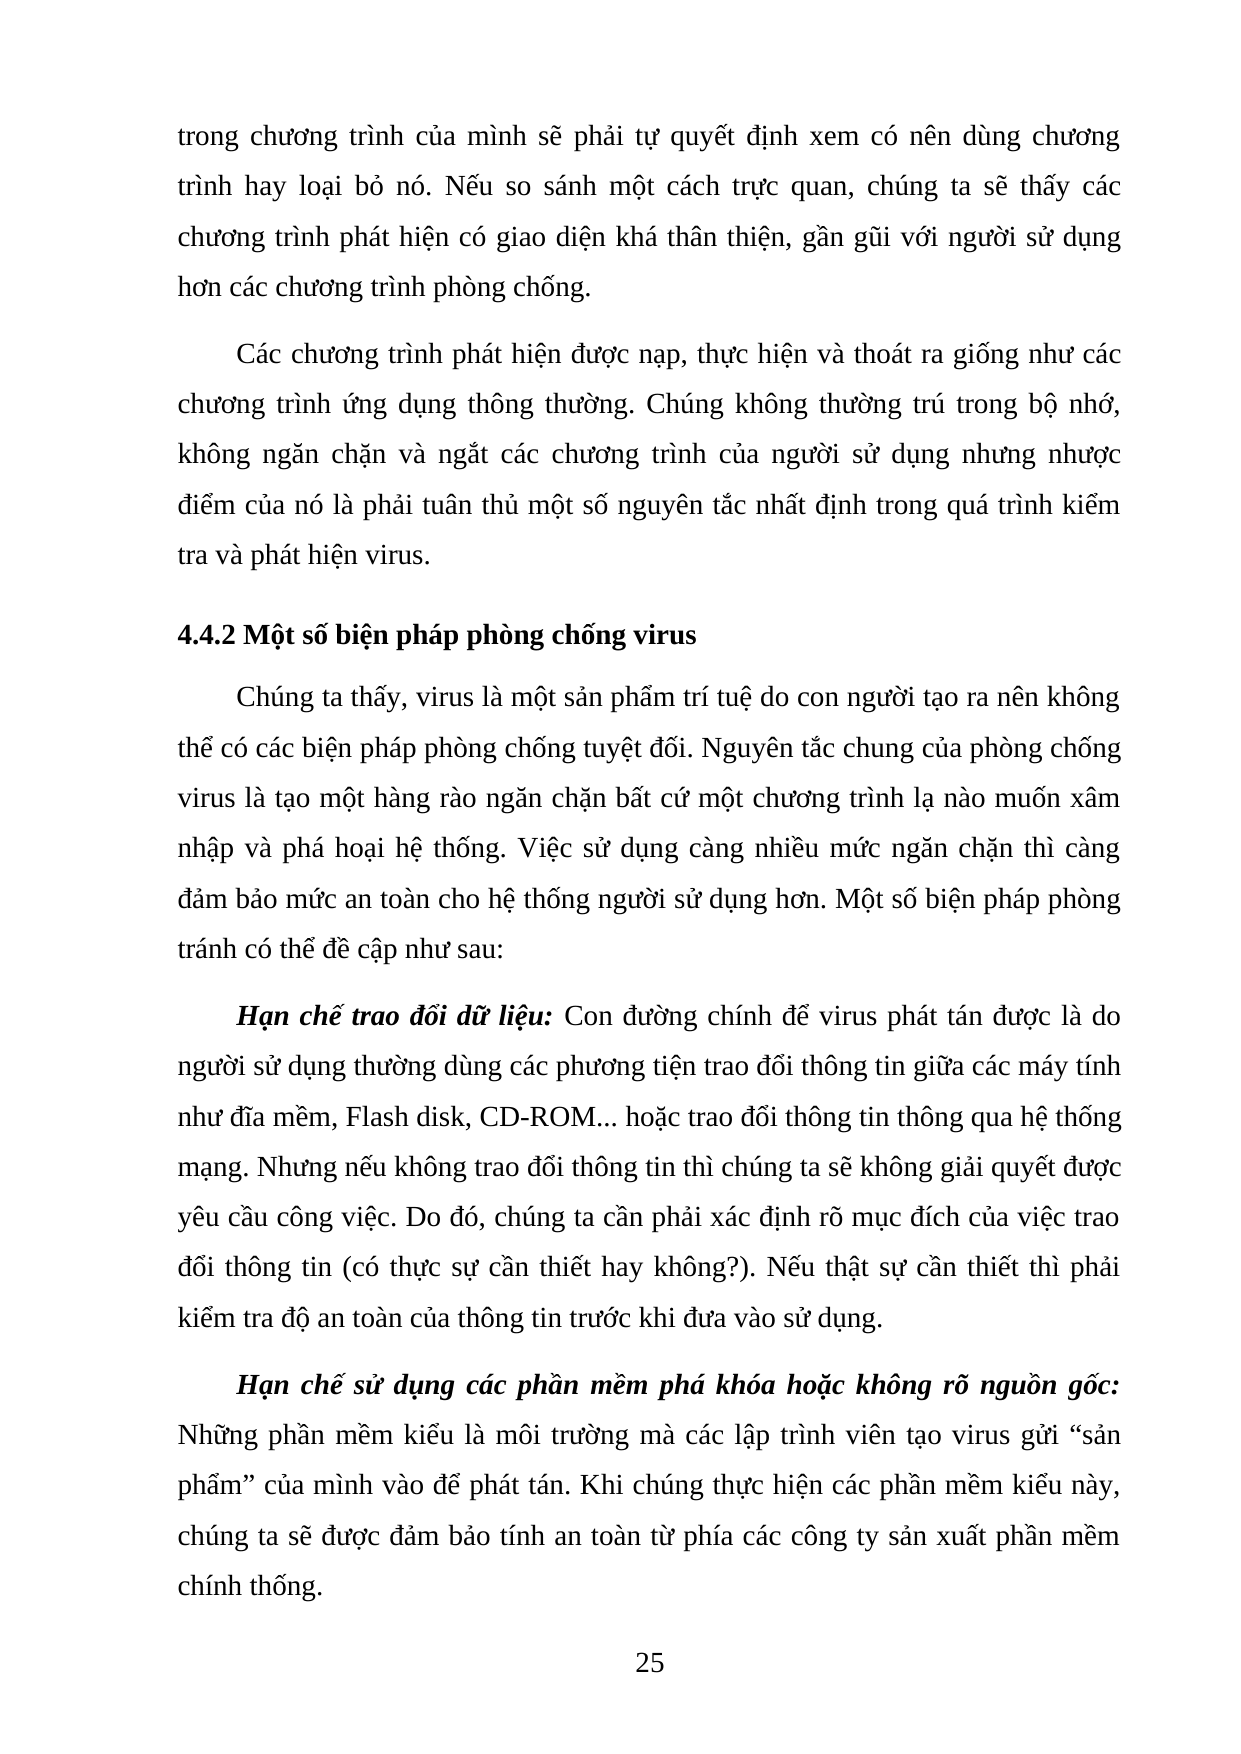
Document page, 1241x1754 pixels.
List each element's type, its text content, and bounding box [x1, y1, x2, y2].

text Hạn chế sử dụng các phần mềm phá khóa hoặc không rõ nguồn gốc: Những phần mềm kiểu là môi trường mà các lập trình viên tạo virus gửi “sản phẩm” của mình vào để phát tán. Khi chúng thực hiện các phần mềm kiểu này, chúng ta sẽ được đảm bảo tính an toàn từ phía các công ty sản xuất phần mềm chính thống. [177, 1367, 1122, 1602]
text Hạn chế trao đổi dữ liệu: Con đường chính để virus phát tán được là do người sử dụng thường dùng các phương tiện trao đổi thông tin giữa các máy tính như đĩa mềm, Flash disk, CD-ROM... hoặc trao đổi thông tin thông qua hệ thống mạng. Nhưng nếu không trao đổi thông tin thì chúng ta sẽ không giải quyết được yêu cầu công việc. Do đó, chúng ta cần phải xác định rõ mục đích của việc trao đổi thông tin (có thực sự cần thiết hay không?). Nếu thật sự cần thiết thì phải kiểm tra độ an toàn của thông tin trước khi đưa vào sử dụng. [177, 998, 1122, 1333]
text Chúng ta thấy, virus là một sản phẩm trí tuệ do con người tạo ra nên không thể có các biện pháp phòng chống tuyệt đối. Nguyên tắc chung của phòng chống virus là tạo một hàng rào ngăn chặn bất cứ một chương trình lạ nào muốn xâm nhập và phá hoại hệ thống. Việc sử dụng càng nhiều mức ngăn chặn thì càng đảm bảo mức an toàn cho hệ thống người sử dụng hơn. Một số biện pháp phòng tránh có thể đề cập như sau: [177, 679, 1122, 964]
subtitle 4.4.2 Một số biện pháp phòng chống virus [177, 617, 1122, 650]
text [177, 118, 1122, 303]
text Các chương trình phát hiện được nạp, thực hiện và thoát ra giống như các chương trình ứng dụng thông thường. Chúng không thường trú trong bộ nhớ, không ngăn chặn và ngắt các chương trình của người sử dụng nhưng nhược điểm của nó là phải tuân thủ một số nguyên tắc nhất định trong quá trình kiểm tra và phát hiện virus. [177, 336, 1122, 571]
